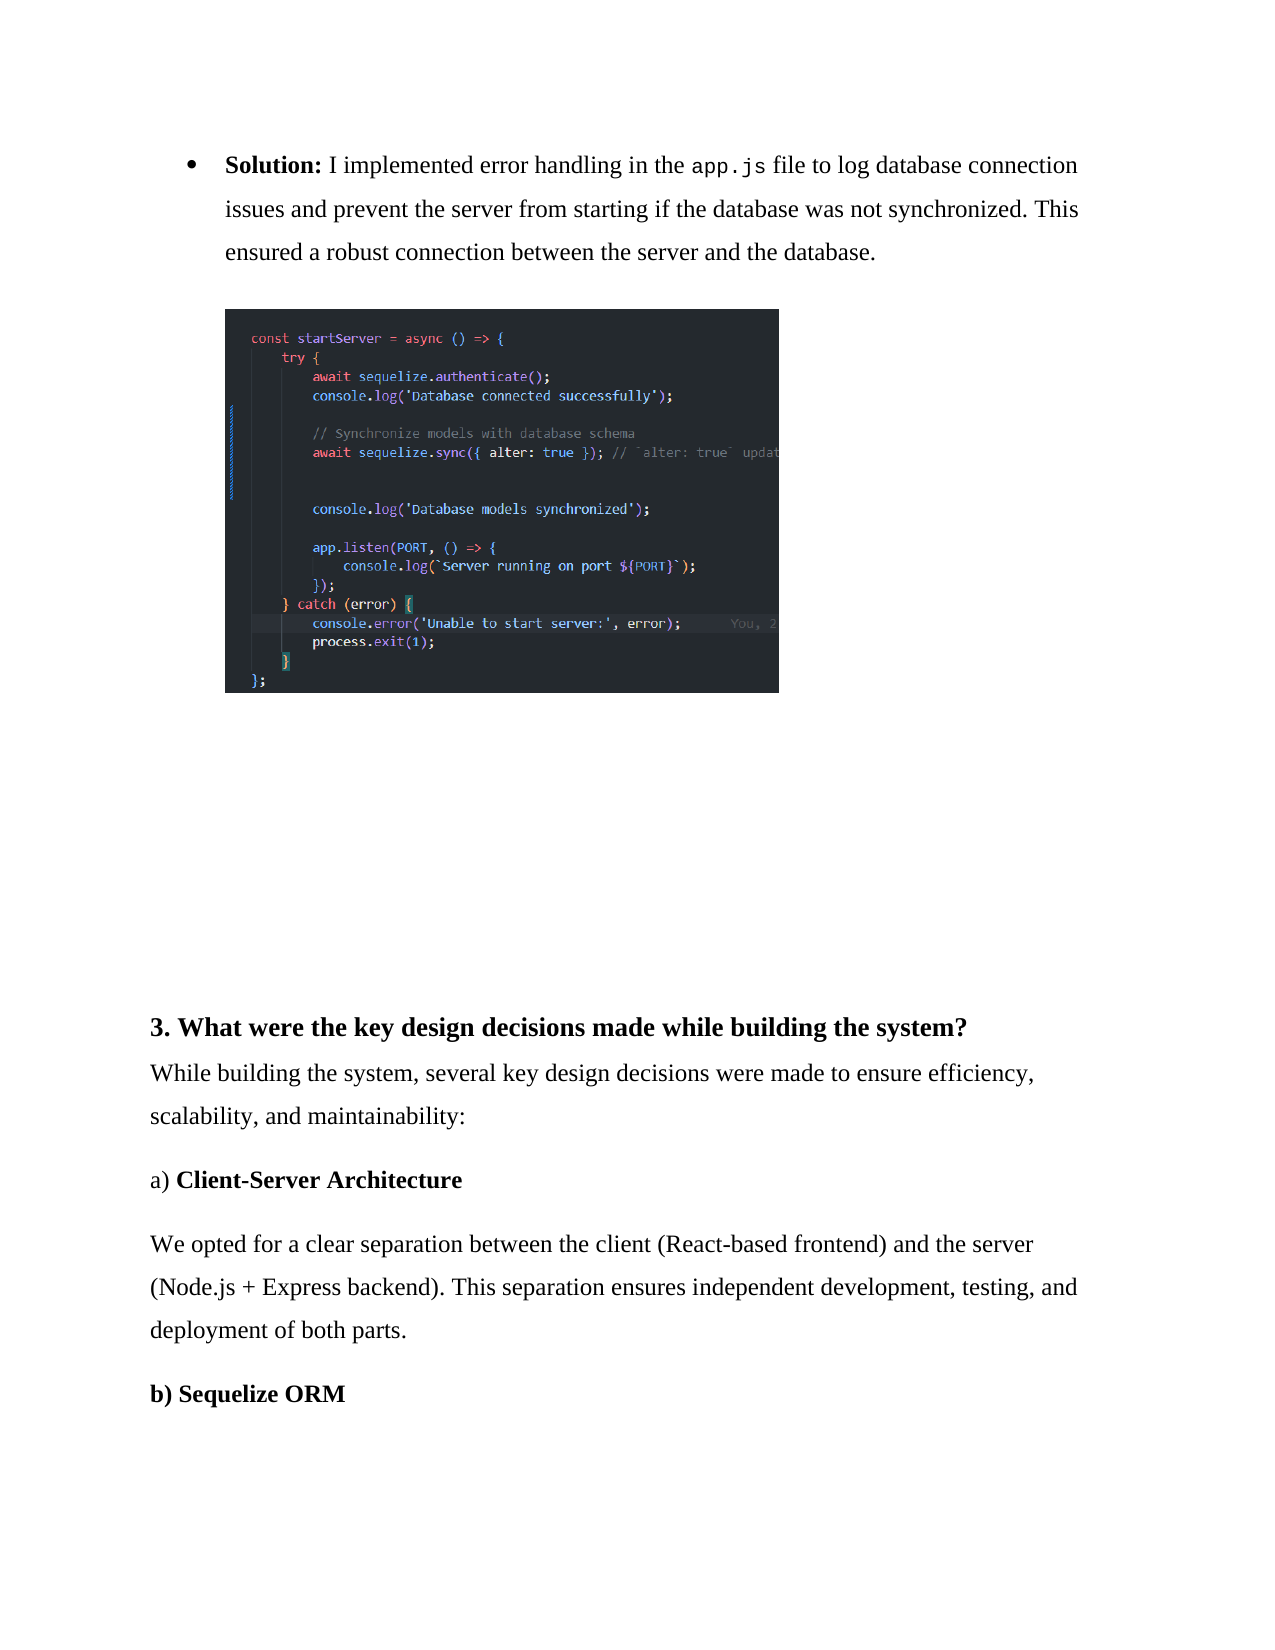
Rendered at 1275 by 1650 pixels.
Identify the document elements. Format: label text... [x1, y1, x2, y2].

text While building the system, several key design decisions were made to ensure efficiency, scalability, and maintainability: [150, 1058, 1125, 1130]
subtitle 3. What were the key design decisions made while building the system? [150, 1012, 1125, 1043]
picture [225, 309, 779, 693]
list Solution: I implemented error handling in the app.js file to log database connection issues and prevent the server from starting if the database was not synchronized. This ensured a robust connection between the server and the database. [187, 150, 1125, 266]
text a) Client-Server Architecture [150, 1165, 1125, 1194]
text b) Sequelize ORM [150, 1379, 1125, 1408]
text We opted for a clear separation between the client (React-based frontend) and the server (Node.js + Express backend). This separation ensures independent development, testing, and deployment of both parts. [150, 1229, 1125, 1344]
